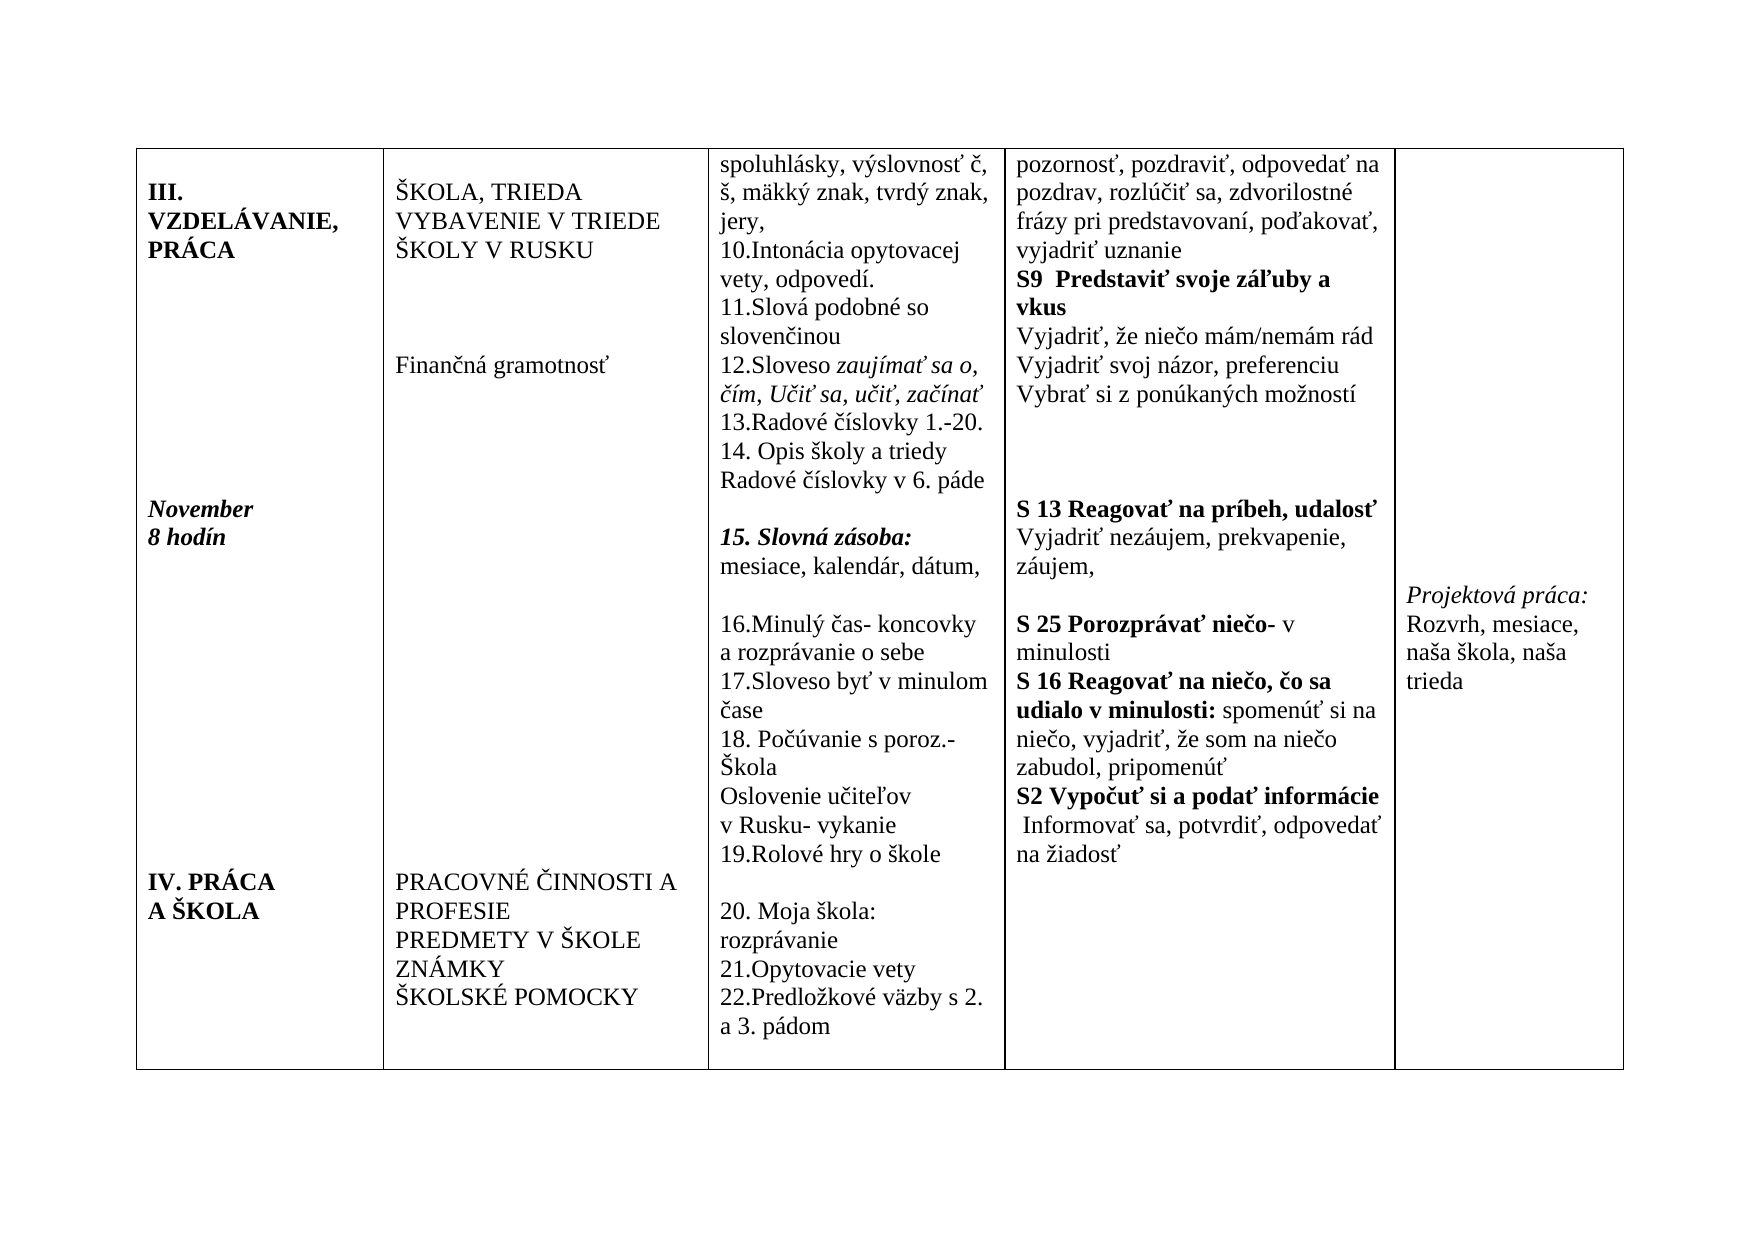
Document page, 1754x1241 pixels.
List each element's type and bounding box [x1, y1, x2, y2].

table_cell [137, 149, 383, 1069]
table_cell [709, 149, 1004, 1069]
table_cell [1006, 149, 1394, 1069]
table_cell [384, 149, 708, 1069]
table_cell [1396, 149, 1623, 1069]
